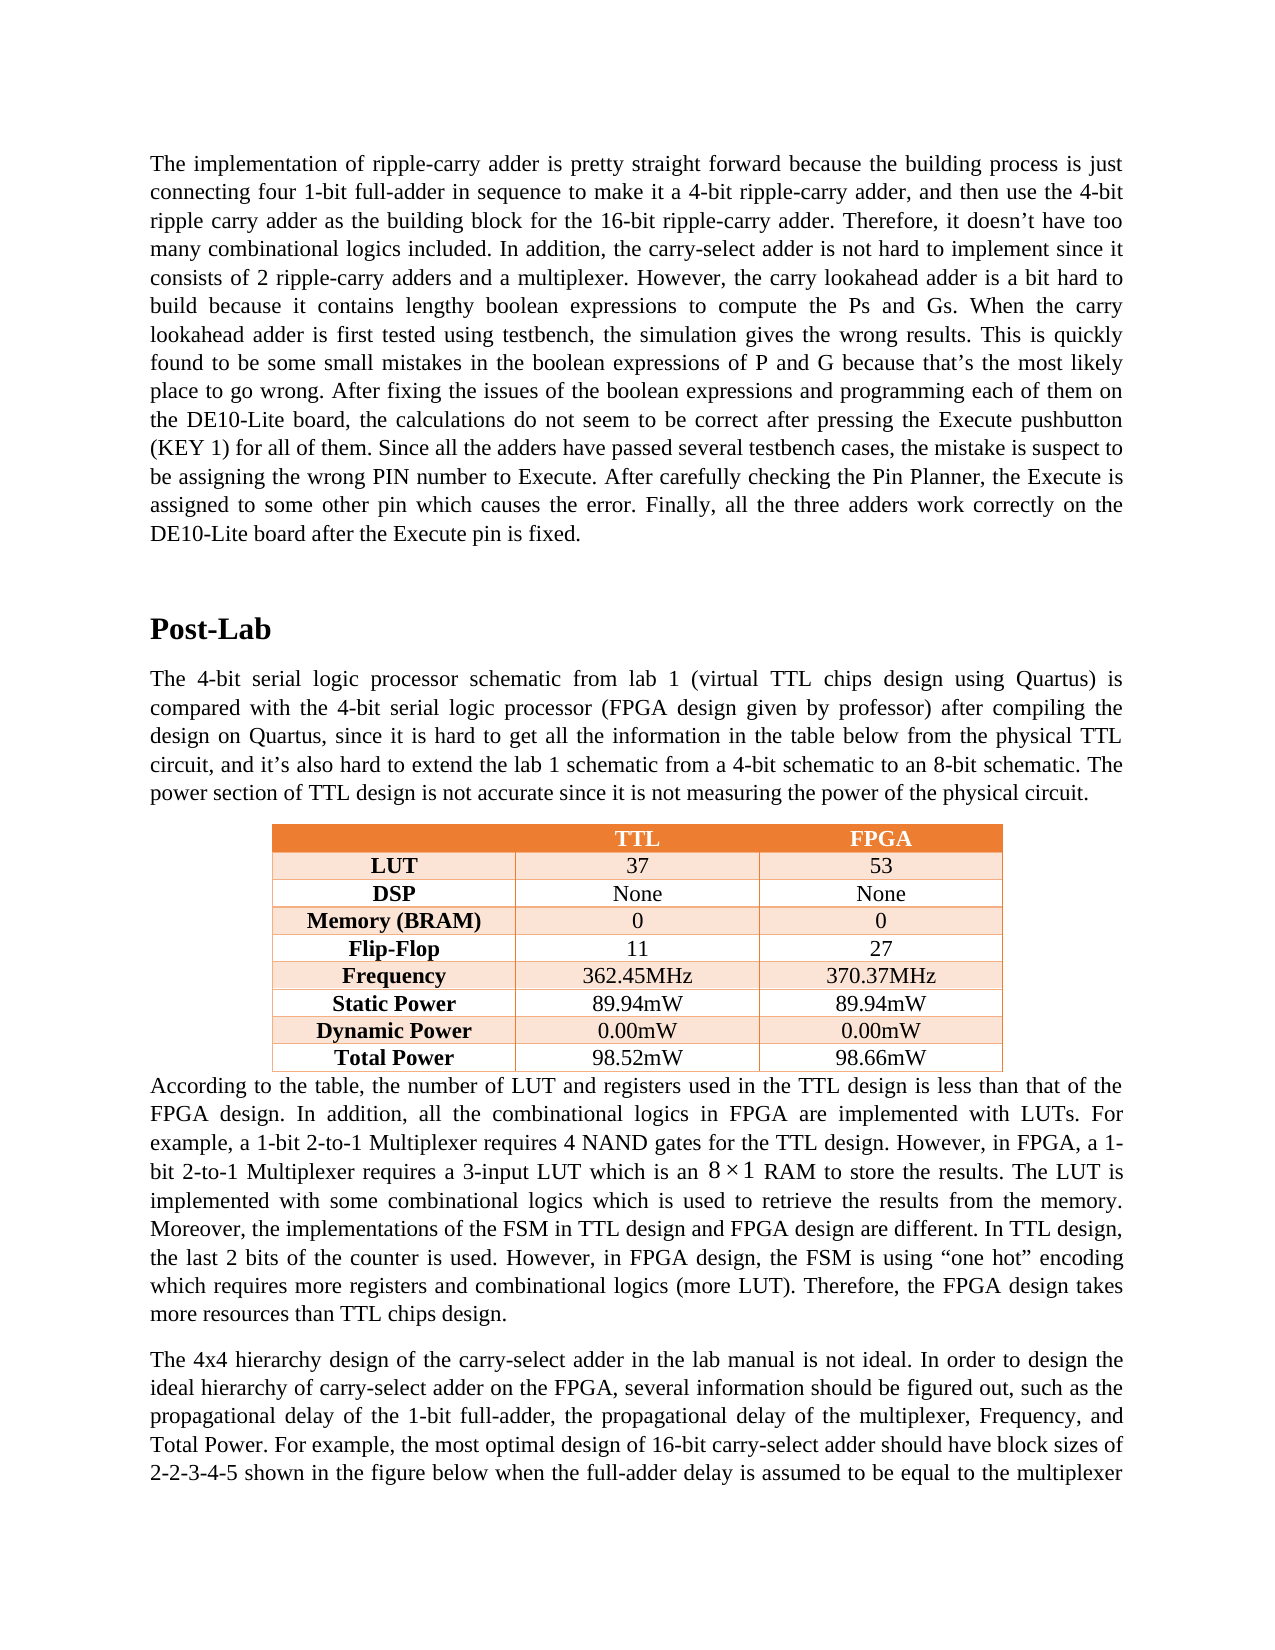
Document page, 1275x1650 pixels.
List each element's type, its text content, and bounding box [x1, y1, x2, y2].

table_cell Flip-Flop [273, 935, 515, 961]
table_cell 0.00mW [760, 1017, 1002, 1043]
table_cell Static Power [273, 990, 515, 1016]
table_cell 0 [760, 908, 1002, 934]
text Post-Lab [150, 610, 1125, 646]
table_cell 53 [760, 853, 1002, 879]
table_cell 27 [760, 935, 1002, 961]
table_cell Dynamic Power [273, 1017, 515, 1043]
text The implementation of ripple-carry adder is pretty straight forward because the building process is just connecting four 1-bit full-adder in sequence to make it a 4-bit ripple-carry adder, and then use the 4-bit ripple carry adder as the building block for the 16-bit ripple-carry adder. Therefore, it doesn’t have too many combinational logics included. In addition, the carry-select adder is not hard to implement since it consists of 2 ripple-carry adders and a multiplexer. However, the carry lookahead adder is a bit hard to build because it contains lengthy boolean expressions to compute the Ps and Gs. When the carry lookahead adder is first tested using testbench, the simulation gives the wrong results. This is quickly found to be some small mistakes in the boolean expressions of P and G because that’s the most likely place to go wrong. After fixing the issues of the boolean expressions and programming each of them on the DE10-Lite board, the calculations do not seem to be correct after pressing the Execute pushbutton (KEY 1) for all of them. Since all the adders have passed several testbench cases, the mistake is suspect to be assigning the wrong PIN number to Execute. After carefully checking the Pin Planner, the Execute is assigned to some other pin which causes the error. Finally, all the three adders work correctly on the DE10-Lite board after the Execute pin is fixed. [150, 150, 1125, 546]
table_cell Total Power [273, 1044, 515, 1071]
table_cell 89.94mW [516, 990, 759, 1016]
table_cell Memory (BRAM) [273, 908, 515, 934]
table_header [273, 825, 515, 852]
table_cell DSP [273, 880, 515, 906]
table_cell 98.52mW [516, 1044, 759, 1071]
table_cell 11 [516, 935, 759, 961]
table_cell 362.45MHz [516, 962, 759, 988]
table_cell 0 [516, 908, 759, 934]
table_cell Frequency [273, 962, 515, 988]
table_cell 98.66mW [760, 1044, 1002, 1071]
table_cell None [760, 880, 1002, 906]
table_cell 370.37MHz [760, 962, 1002, 988]
table_header FPGA [760, 825, 1002, 852]
text The 4-bit serial logic processor schematic from lab 1 (virtual TTL chips design using Quartus) is compared with the 4-bit serial logic processor (FPGA design given by professor) after compiling the design on Quartus, since it is hard to get all the information in the table below from the physical TTL circuit, and it’s also hard to extend the lab 1 schematic from a 4-bit schematic to an 8-bit schematic. The power section of TTL design is not accurate since it is not measuring the power of the physical circuit. [150, 665, 1125, 805]
text According to the table, the number of LUT and registers used in the TTL design is less than that of the FPGA design. In addition, all the combinational logics in FPGA are implemented with LUTs. For example, a 1-bit 2-to-1 Multiplexer requires 4 NAND gates for the TTL design. However, in FPGA, a 1-bit 2-to-1 Multiplexer requires a 3-input LUT which is an RAM to store the results. The LUT is implemented with some combinational logics which is used to retrieve the results from the memory. Moreover, the implementations of the FSM in TTL design and FPGA design are different. In TTL design, the last 2 bits of the counter is used. However, in FPGA design, the FSM is using “one hot” encoding which requires more registers and combinational logics (more LUT). Therefore, the FPGA design takes more resources than TTL chips design. [150, 1072, 1125, 1327]
table_header TTL [516, 825, 759, 852]
table_cell 37 [516, 853, 759, 879]
table_cell None [516, 880, 759, 906]
table_cell 0.00mW [516, 1017, 759, 1043]
table_cell LUT [273, 853, 515, 879]
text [150, 1346, 1125, 1486]
table_cell 89.94mW [760, 990, 1002, 1016]
